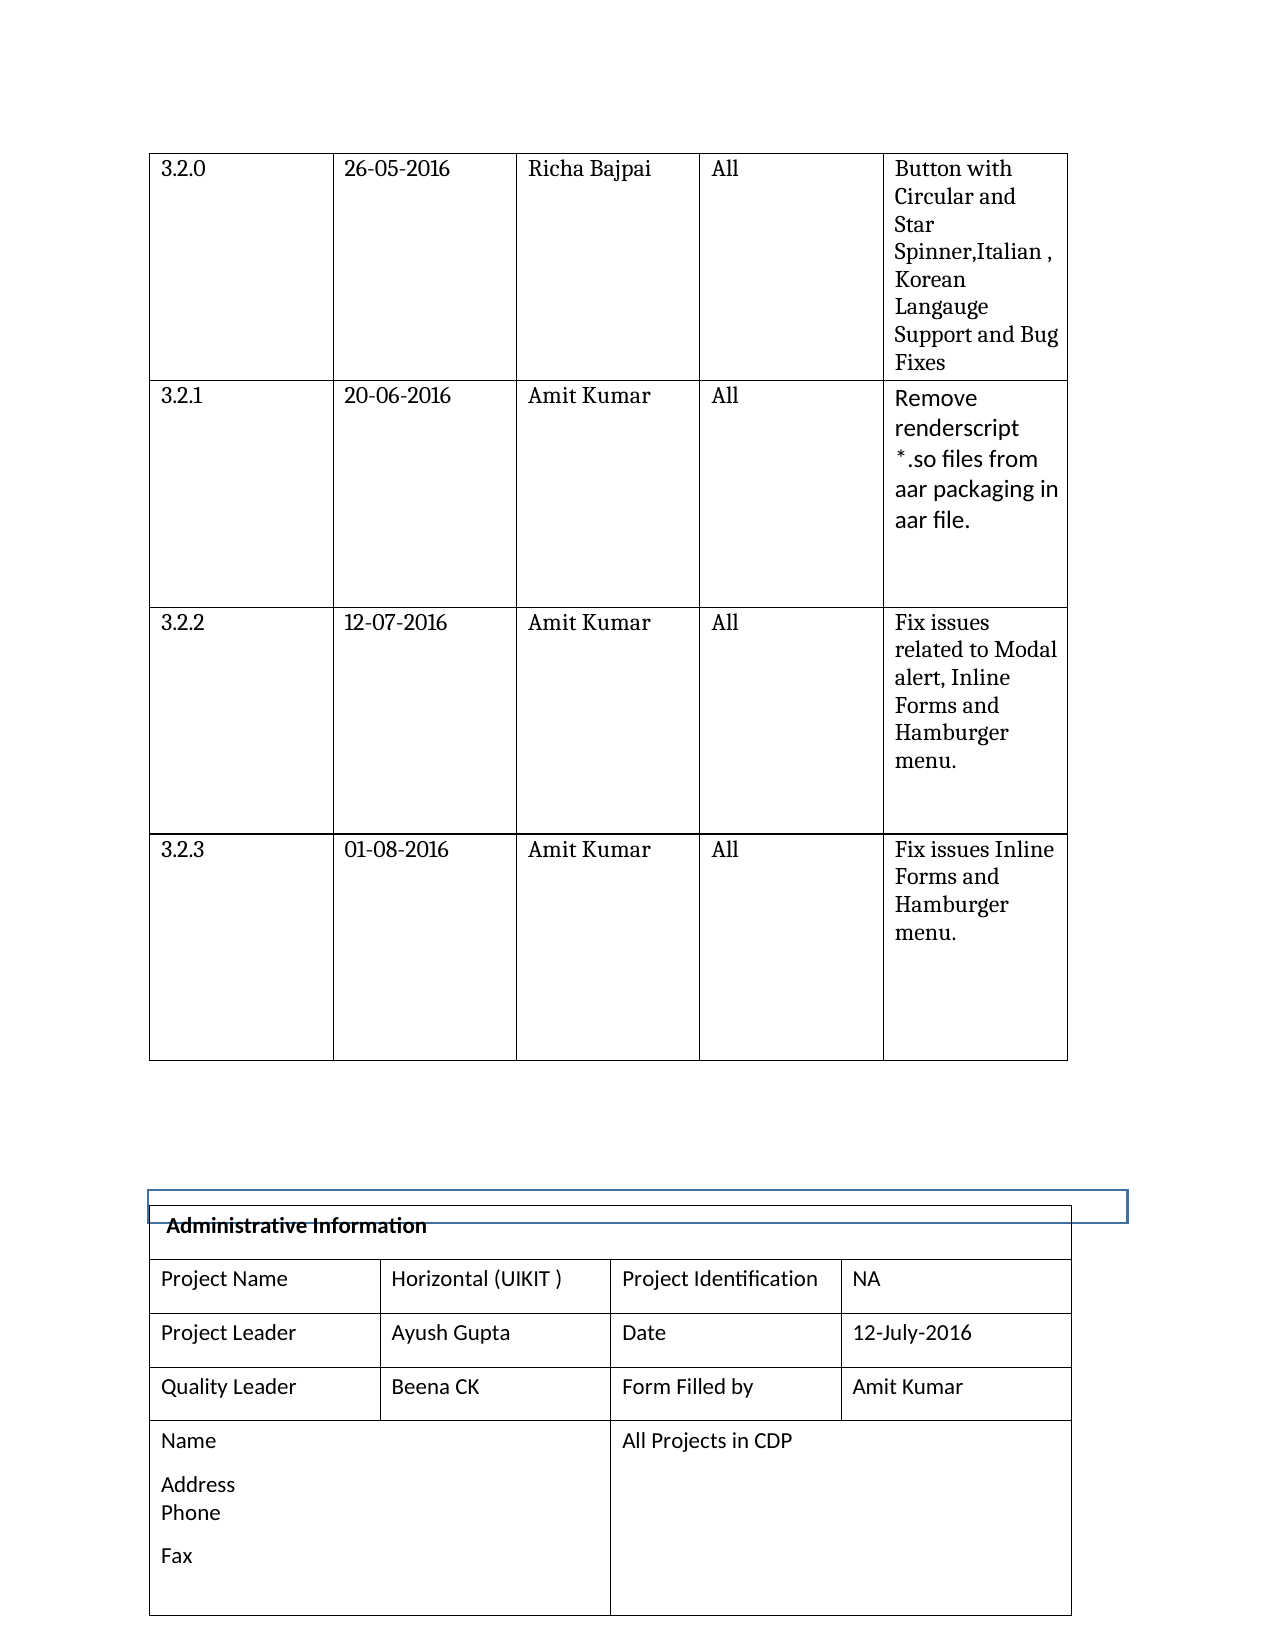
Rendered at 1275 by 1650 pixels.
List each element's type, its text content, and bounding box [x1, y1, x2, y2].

table_cell 3.2.2 [150, 608, 333, 833]
table_header Button with Circular and Star Spinner,Italian , Korean Langauge Support and Bug Fixes [884, 154, 1067, 380]
table_header 26-05-2016 [334, 154, 516, 380]
table_cell 12-07-2016 [334, 608, 516, 833]
table_header 3.2.0 [150, 154, 333, 380]
table_cell Name Address Phone Fax [150, 1421, 610, 1615]
table_cell Amit Kumar [842, 1368, 1071, 1420]
table_header Richa Bajpai [517, 154, 699, 380]
table_cell 12-July-2016 [842, 1314, 1071, 1367]
table_cell All Projects in CDP [611, 1421, 1071, 1615]
table_cell All [700, 835, 883, 1060]
table_cell All [700, 608, 883, 833]
table_cell 01-08-2016 [334, 835, 516, 1060]
table_cell Date [611, 1314, 841, 1367]
table_cell Remove renderscript *.so files from aar packaging in aar file. [884, 381, 1067, 607]
table_cell Fix issues related to Modal alert, Inline Forms and Hamburger menu. [884, 608, 1067, 833]
table_cell Quality Leader [150, 1368, 380, 1420]
table_header Administrative Information [150, 1206, 1071, 1259]
table_cell All [700, 381, 883, 607]
table_cell 3.2.3 [150, 835, 333, 1060]
table_cell Project Name [150, 1260, 380, 1313]
table_cell Form Filled by [611, 1368, 841, 1420]
table_cell 3.2.1 [150, 381, 333, 607]
table_cell Amit Kumar [517, 381, 699, 607]
table_cell Ayush Gupta [381, 1314, 610, 1367]
table_cell Fix issues Inline Forms and Hamburger menu. [884, 835, 1067, 1060]
table_cell NA [842, 1260, 1071, 1313]
table_cell Horizontal (UIKIT ) [381, 1260, 610, 1313]
table_cell Amit Kumar [517, 608, 699, 833]
table_cell 20-06-2016 [334, 381, 516, 607]
table_cell Amit Kumar [517, 835, 699, 1060]
table_cell Beena CK [381, 1368, 610, 1420]
table_cell Project Identification [611, 1260, 841, 1313]
table_header All [700, 154, 883, 380]
table_cell Project Leader [150, 1314, 380, 1367]
